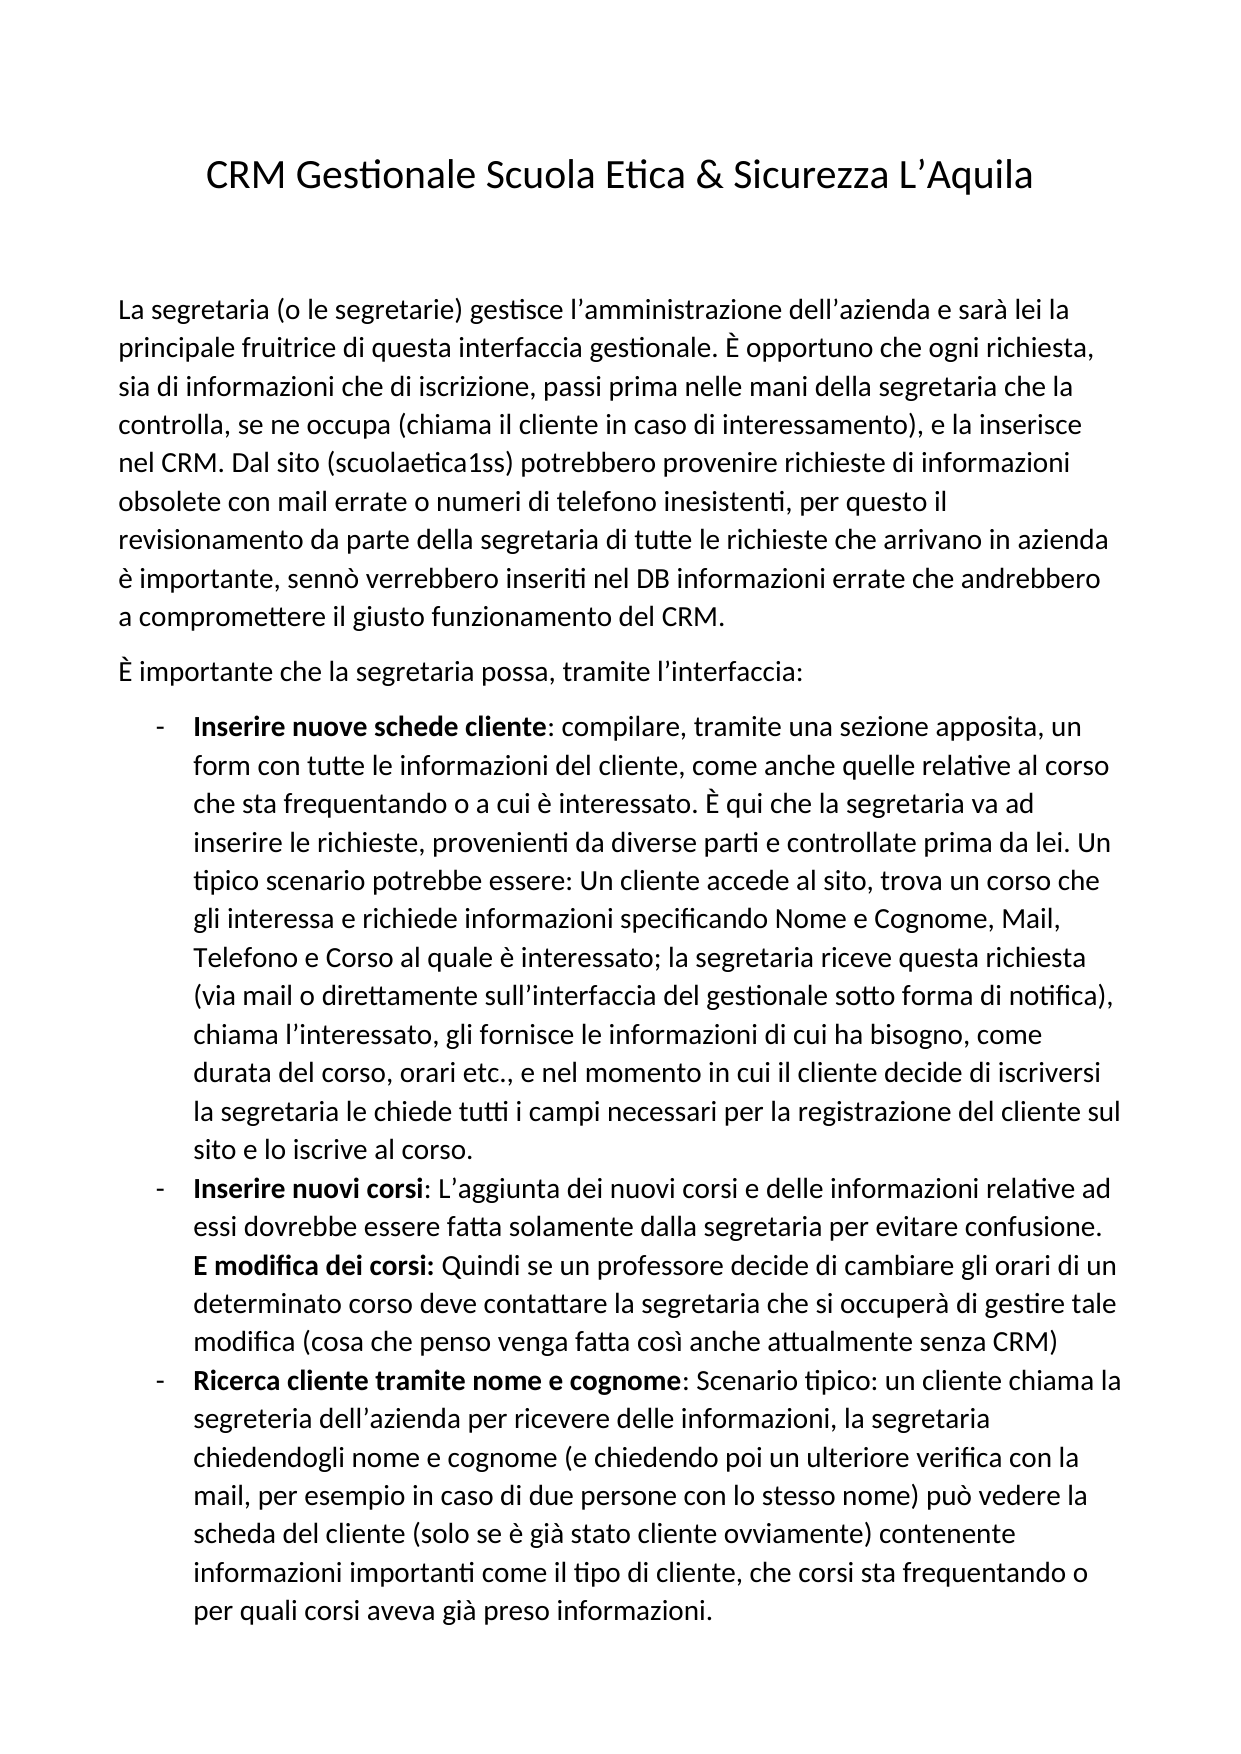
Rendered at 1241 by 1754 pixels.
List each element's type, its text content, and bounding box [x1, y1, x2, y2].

text La segretaria (o le segretarie) gestisce l’amministrazione dell’azienda e sarà lei la principale fruitrice di questa interfaccia gestionale. È opportuno che ogni richiesta, sia di informazioni che di iscrizione, passi prima nelle mani della segretaria che la controlla, se ne occupa (chiama il cliente in caso di interessamento), e la inserisce nel CRM. Dal sito (scuolaetica1ss) potrebbero provenire richieste di informazioni obsolete con mail errate o numeri di telefono inesistenti, per questo il revisionamento da parte della segretaria di tutte le richieste che arrivano in azienda è importante, sennò verrebbero inseriti nel DB informazioni errate che andrebbero a compromettere il giusto funzionamento del CRM. [118, 291, 1122, 634]
text È importante che la segretaria possa, tramite l’interfaccia: [118, 653, 1122, 689]
text CRM Gestionale Scuola Etica & Sicurezza L’Aquila [118, 148, 1122, 198]
list Ricerca cliente tramite nome e cognome: Scenario tipico: un cliente chiama la segreteria dell’azienda per ricevere delle informazioni, la segretaria chiedendogli nome e cognome (e chiedendo poi un ulteriore verifica con la mail, per esempio in caso di due persone con lo stesso nome) può vedere la scheda del cliente (solo se è già stato cliente ovviamente) contenente informazioni importanti come il tipo di cliente, che corsi sta frequentando o per quali corsi aveva già preso informazioni. [156, 1362, 1122, 1628]
list Inserire nuove schede cliente: compilare, tramite una sezione apposita, un form con tutte le informazioni del cliente, come anche quelle relative al corso che sta frequentando o a cui è interessato. È qui che la segretaria va ad inserire le richieste, provenienti da diverse parti e controllate prima da lei. Un tipico scenario potrebbe essere: Un cliente accede al sito, trova un corso che gli interessa e richiede informazioni specificando Nome e Cognome, Mail, Telefono e Corso al quale è interessato; la segretaria riceve questa richiesta (via mail o direttamente sull’interfaccia del gestionale sotto forma di notifica), chiama l’interessato, gli fornisce le informazioni di cui ha bisogno, come durata del corso, orari etc., e nel momento in cui il cliente decide di iscriversi la segretaria le chiede tutti i campi necessari per la registrazione del cliente sul sito e lo iscrive al corso. [156, 708, 1122, 1167]
list Inserire nuovi corsi: L’aggiunta dei nuovi corsi e delle informazioni relative ad essi dovrebbe essere fatta solamente dalla segretaria per evitare confusione. E modifica dei corsi: Quindi se un professore decide di cambiare gli orari di un determinato corso deve contattare la segretaria che si occuperà di gestire tale modifica (cosa che penso venga fatta così anche attualmente senza CRM) [156, 1170, 1122, 1359]
